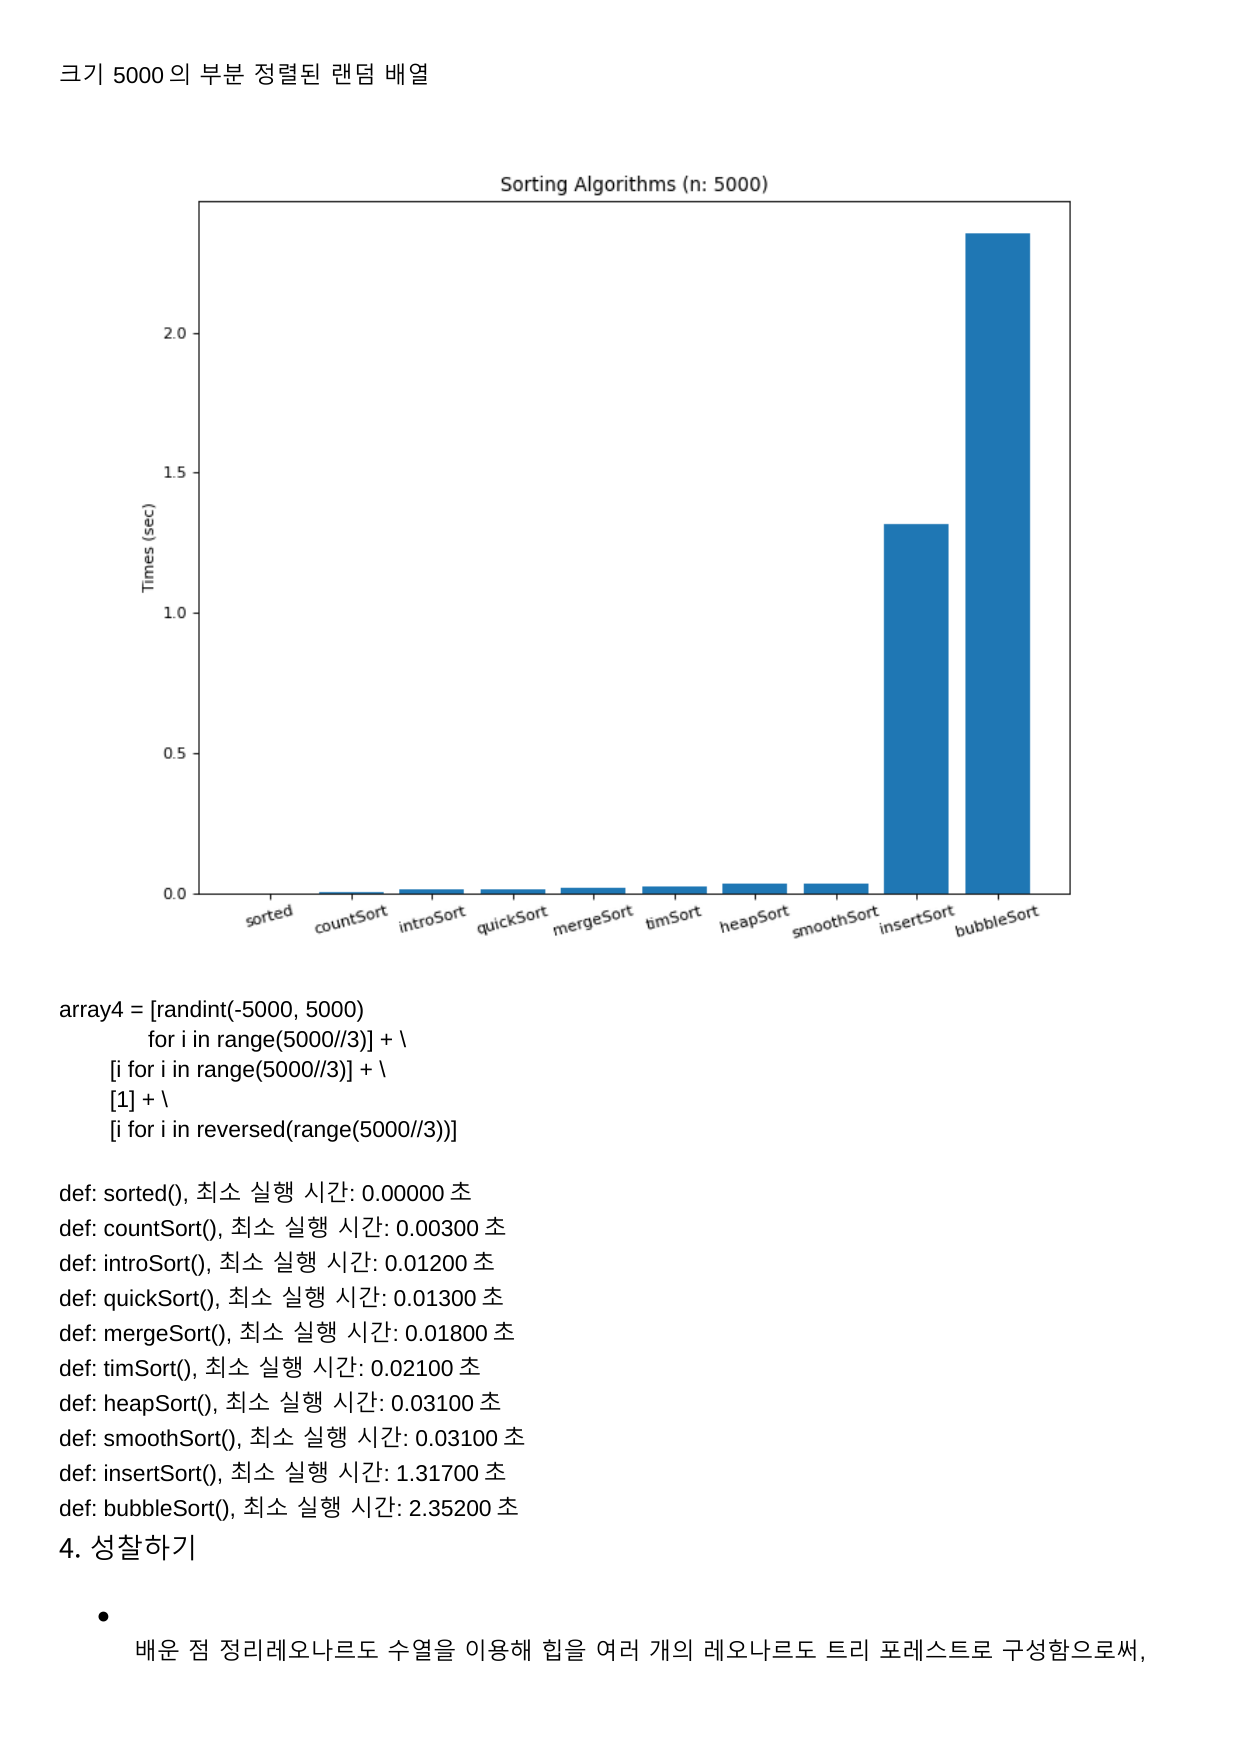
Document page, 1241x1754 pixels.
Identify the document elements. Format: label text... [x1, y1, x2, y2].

text 크기 5000의 부분 정렬된 랜덤 배열 [59, 59, 1181, 89]
text [i for i in reversed(range(5000//3))] [59, 1116, 1181, 1143]
text [1] + \ [59, 1086, 1181, 1113]
text def: heapSort(), 최소 실행 시간: 0.03100초 [59, 1387, 1181, 1417]
text def: bubbleSort(), 최소 실행 시간: 2.35200초 [59, 1492, 1181, 1522]
text def: introSort(), 최소 실행 시간: 0.01200초 [59, 1247, 1181, 1277]
picture [58, 93, 1182, 992]
text def: mergeSort(), 최소 실행 시간: 0.01800초 [59, 1317, 1181, 1347]
text def: smoothSort(), 최소 실행 시간: 0.03100초 [59, 1422, 1181, 1452]
text def: insertSort(), 최소 실행 시간: 1.31700초 [59, 1457, 1181, 1487]
text def: timSort(), 최소 실행 시간: 0.02100초 [59, 1352, 1181, 1382]
text def: countSort(), 최소 실행 시간: 0.00300초 [59, 1212, 1181, 1242]
text def: sorted(), 최소 실행 시간: 0.00000초 [59, 1177, 1181, 1207]
text array4 = [randint(-5000, 5000) [59, 996, 1181, 1022]
text [i for i in range(5000//3)] + \ [59, 1056, 1181, 1082]
text def: quickSort(), 최소 실행 시간: 0.01300초 [59, 1282, 1181, 1312]
text for i in range(5000//3)] + \ [59, 1026, 1181, 1052]
